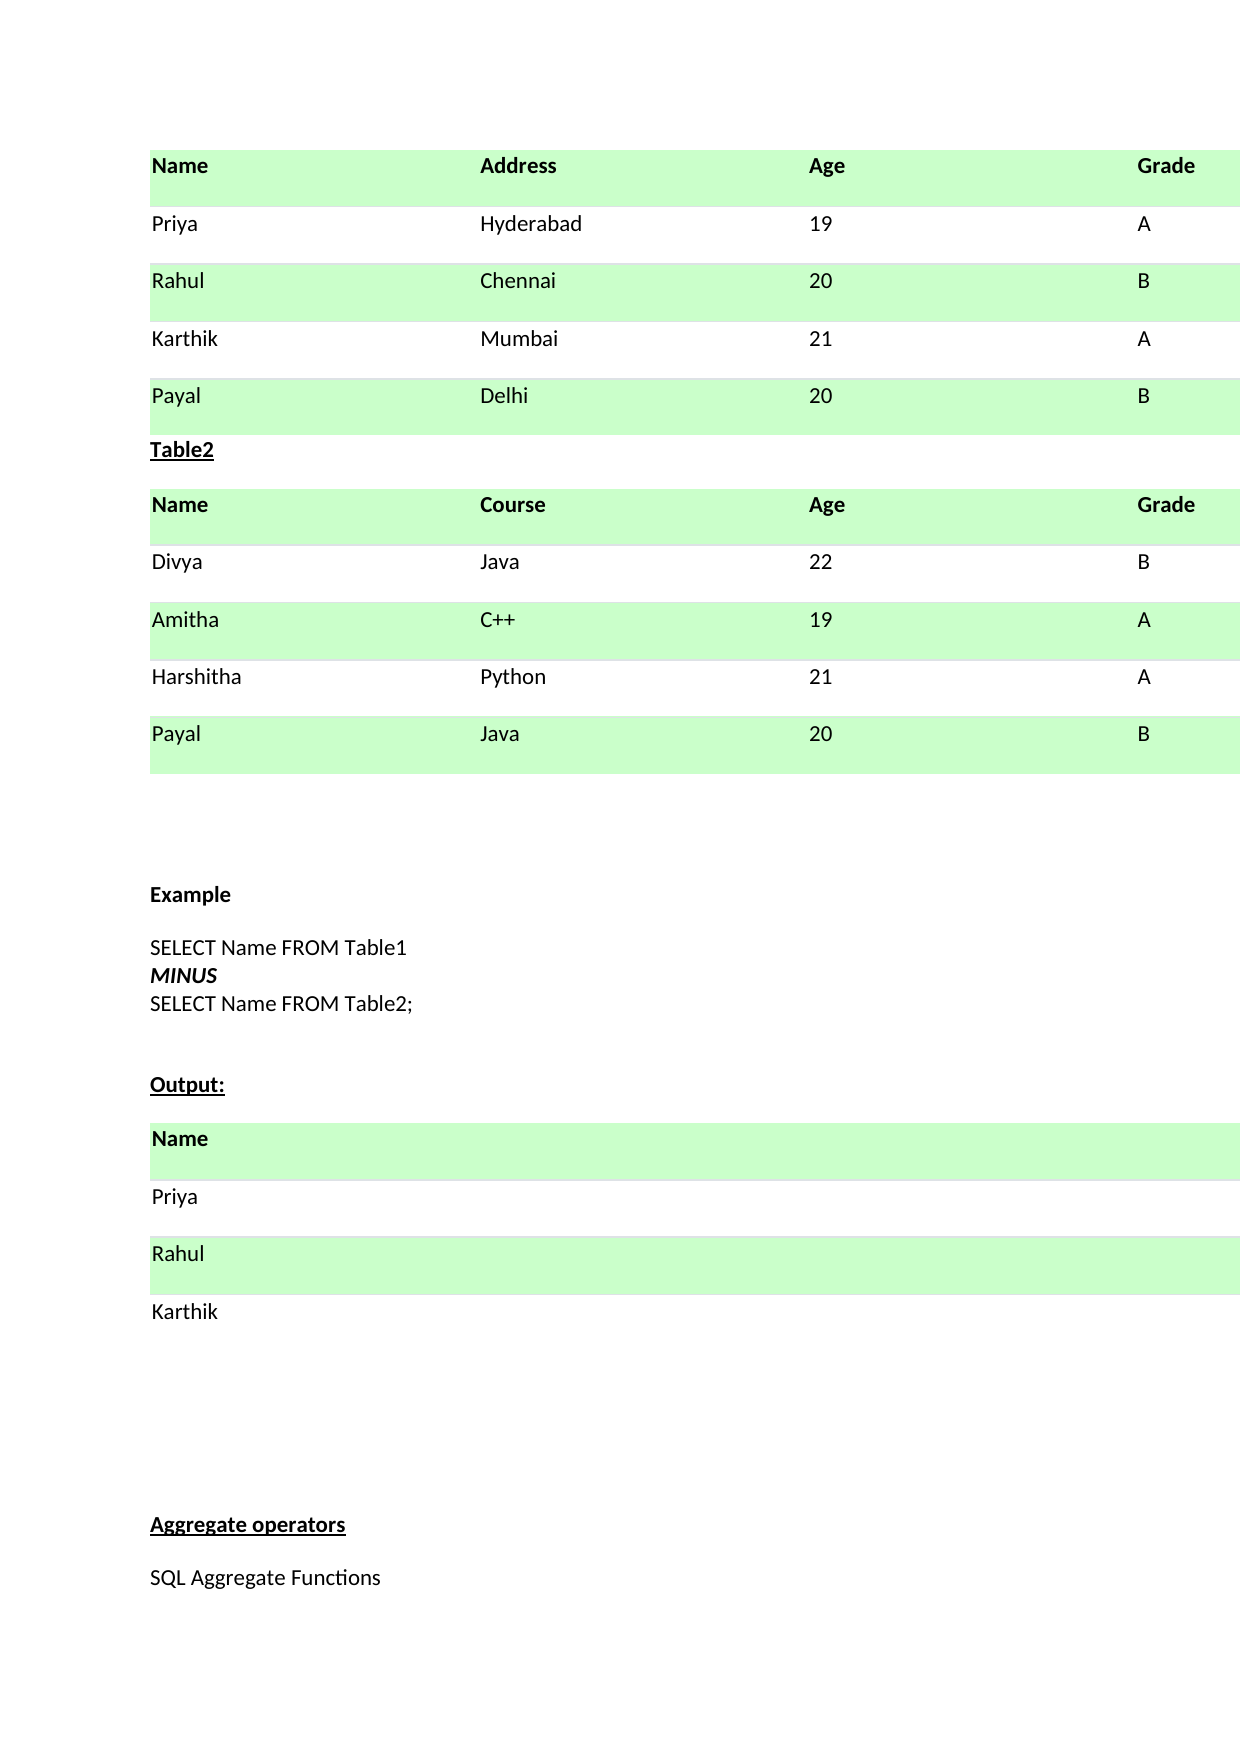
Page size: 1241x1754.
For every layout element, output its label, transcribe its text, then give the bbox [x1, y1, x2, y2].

table_cell A [1136, 207, 1240, 263]
table_cell Harshitha [150, 661, 479, 716]
table_header Name [150, 150, 479, 206]
table_cell Payal [150, 380, 479, 435]
table_cell B [1136, 265, 1240, 321]
table_cell 19 [807, 603, 1136, 659]
text SQL Aggregate Functions [150, 1563, 1090, 1591]
table_cell Priya [150, 207, 479, 263]
table_header Address [479, 150, 807, 206]
table_header Grade [1136, 150, 1240, 206]
table_cell 20 [807, 265, 1136, 321]
table_header Grade [1136, 489, 1240, 544]
table_cell 19 [807, 207, 1136, 263]
table_cell 22 [807, 546, 1136, 602]
table_header Name [150, 489, 479, 544]
table_cell Delhi [479, 380, 807, 435]
table_header Age [807, 150, 1136, 206]
table_cell 20 [807, 380, 1136, 435]
table_cell A [1136, 661, 1240, 716]
table_cell Karthik [150, 322, 479, 378]
table_header Name [150, 1123, 1240, 1179]
text Example [150, 880, 1090, 908]
text Output: [150, 1070, 1090, 1098]
table_cell Hyderabad [479, 207, 807, 263]
table_cell Java [479, 718, 807, 774]
table_cell Mumbai [479, 322, 807, 378]
table_cell 21 [807, 661, 1136, 716]
text MINUS [150, 961, 1090, 989]
table_cell Rahul [150, 265, 479, 321]
table_cell A [1136, 322, 1240, 378]
table_cell B [1136, 718, 1240, 774]
text Aggregate operators [150, 1510, 1090, 1538]
table_header Course [479, 489, 807, 544]
table_cell Amitha [150, 603, 479, 659]
table_cell Rahul [150, 1238, 1240, 1294]
table_cell Payal [150, 718, 479, 774]
table_cell Chennai [479, 265, 807, 321]
table_cell Java [479, 546, 807, 602]
text SELECT Name FROM Table2; [150, 989, 1090, 1017]
table_cell Python [479, 661, 807, 716]
table_cell Priya [150, 1181, 1240, 1236]
table_cell A [1136, 603, 1240, 659]
text Table2 [150, 435, 1090, 463]
table_cell C++ [479, 603, 807, 659]
table_cell 20 [807, 718, 1136, 774]
table_cell Karthik [150, 1295, 1240, 1351]
table_cell Divya [150, 546, 479, 602]
table_header Age [807, 489, 1136, 544]
text SELECT Name FROM Table1 [150, 933, 1090, 961]
table_cell B [1136, 380, 1240, 435]
table_cell B [1136, 546, 1240, 602]
table_cell 21 [807, 322, 1136, 378]
